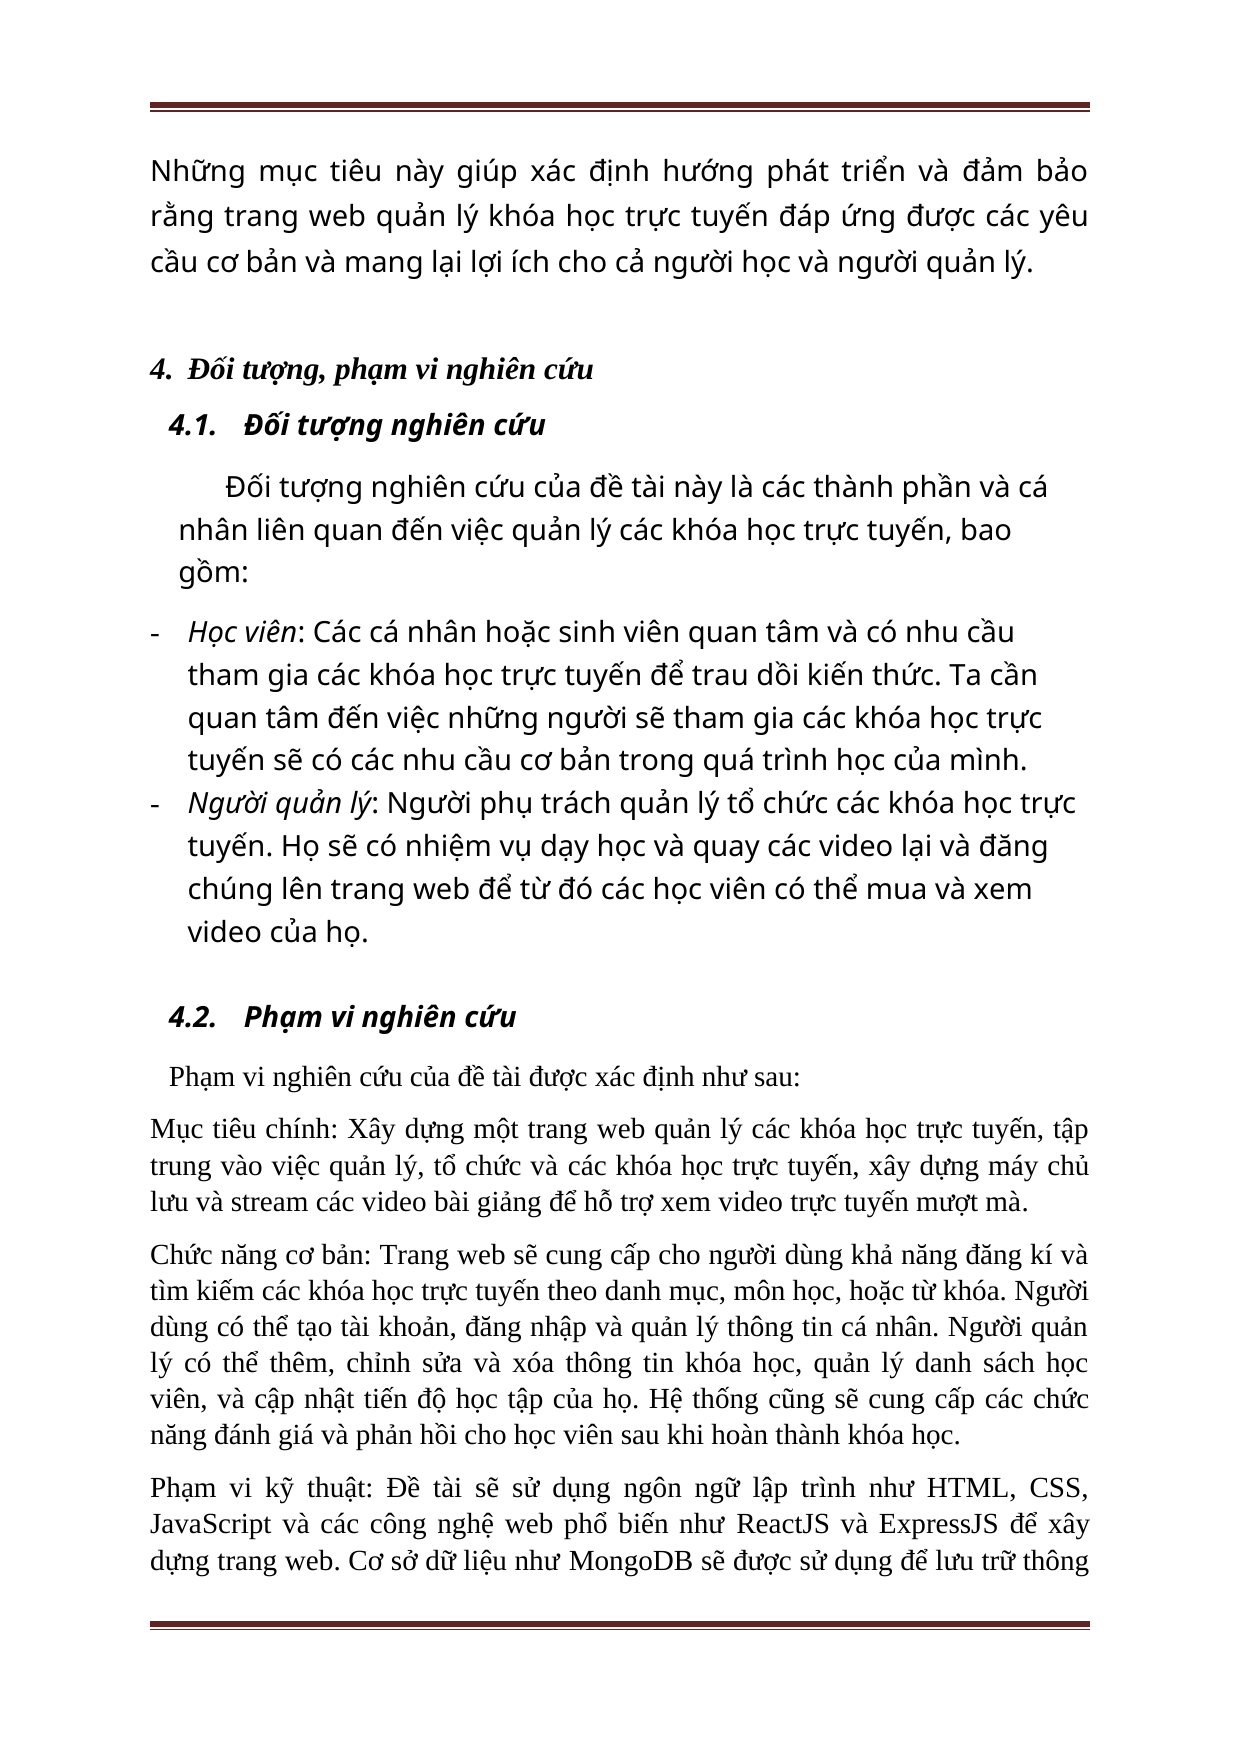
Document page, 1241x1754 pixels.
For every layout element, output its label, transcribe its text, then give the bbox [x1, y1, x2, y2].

list Học viên: Các cá nhân hoặc sinh viên quan tâm và có nhu cầu tham gia các khóa học trực tuyến để trau dồi kiến thức. Ta cần quan tâm đến việc những người sẽ tham gia các khóa học trực tuyến sẽ có các nhu cầu cơ bản trong quá trình học của mình. [150, 611, 1090, 779]
list Đối tượng nghiên cứu [169, 404, 1090, 443]
list Đối tượng, phạm vi nghiên cứu [150, 350, 1090, 386]
text Đối tượng nghiên cứu của đề tài này là các thành phần và cá nhân liên quan đến việc quản lý các khóa học trực tuyến, bao gồm: [178, 466, 1090, 591]
text Chức năng cơ bản: Trang web sẽ cung cấp cho người dùng khả năng đăng kí và tìm kiếm các khóa học trực tuyến theo danh mục, môn học, hoặc từ khóa. Người dùng có thể tạo tài khoản, đăng nhập và quản lý thông tin cá nhân. Người quản lý có thể thêm, chỉnh sửa và xóa thông tin khóa học, quản lý danh sách học viên, và cập nhật tiến độ học tập của họ. Hệ thống cũng sẽ cung cấp các chức năng đánh giá và phản hồi cho học viên sau khi hoàn thành khóa học. [150, 1237, 1090, 1451]
list Phạm vi nghiên cứu [169, 997, 1090, 1036]
list Người quản lý: Người phụ trách quản lý tổ chức các khóa học trực tuyến. Họ sẽ có nhiệm vụ dạy học và quay các video lại và đăng chúng lên trang web để từ đó các học viên có thể mua và xem video của họ. [150, 782, 1090, 951]
text Phạm vi nghiên cứu của đề tài được xác định như sau: [150, 1059, 1090, 1092]
text Những mục tiêu này giúp xác định hướng phát triển và đảm bảo rằng trang web quản lý khóa học trực tuyến đáp ứng được các yêu cầu cơ bản và mang lại lợi ích cho cả người học và người quản lý. [150, 150, 1090, 281]
text Mục tiêu chính: Xây dựng một trang web quản lý các khóa học trực tuyến, tập trung vào việc quản lý, tổ chức và các khóa học trực tuyến, xây dựng máy chủ lưu và stream các video bài giảng để hỗ trợ xem video trực tuyến mượt mà. [150, 1112, 1090, 1217]
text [150, 1470, 1090, 1576]
